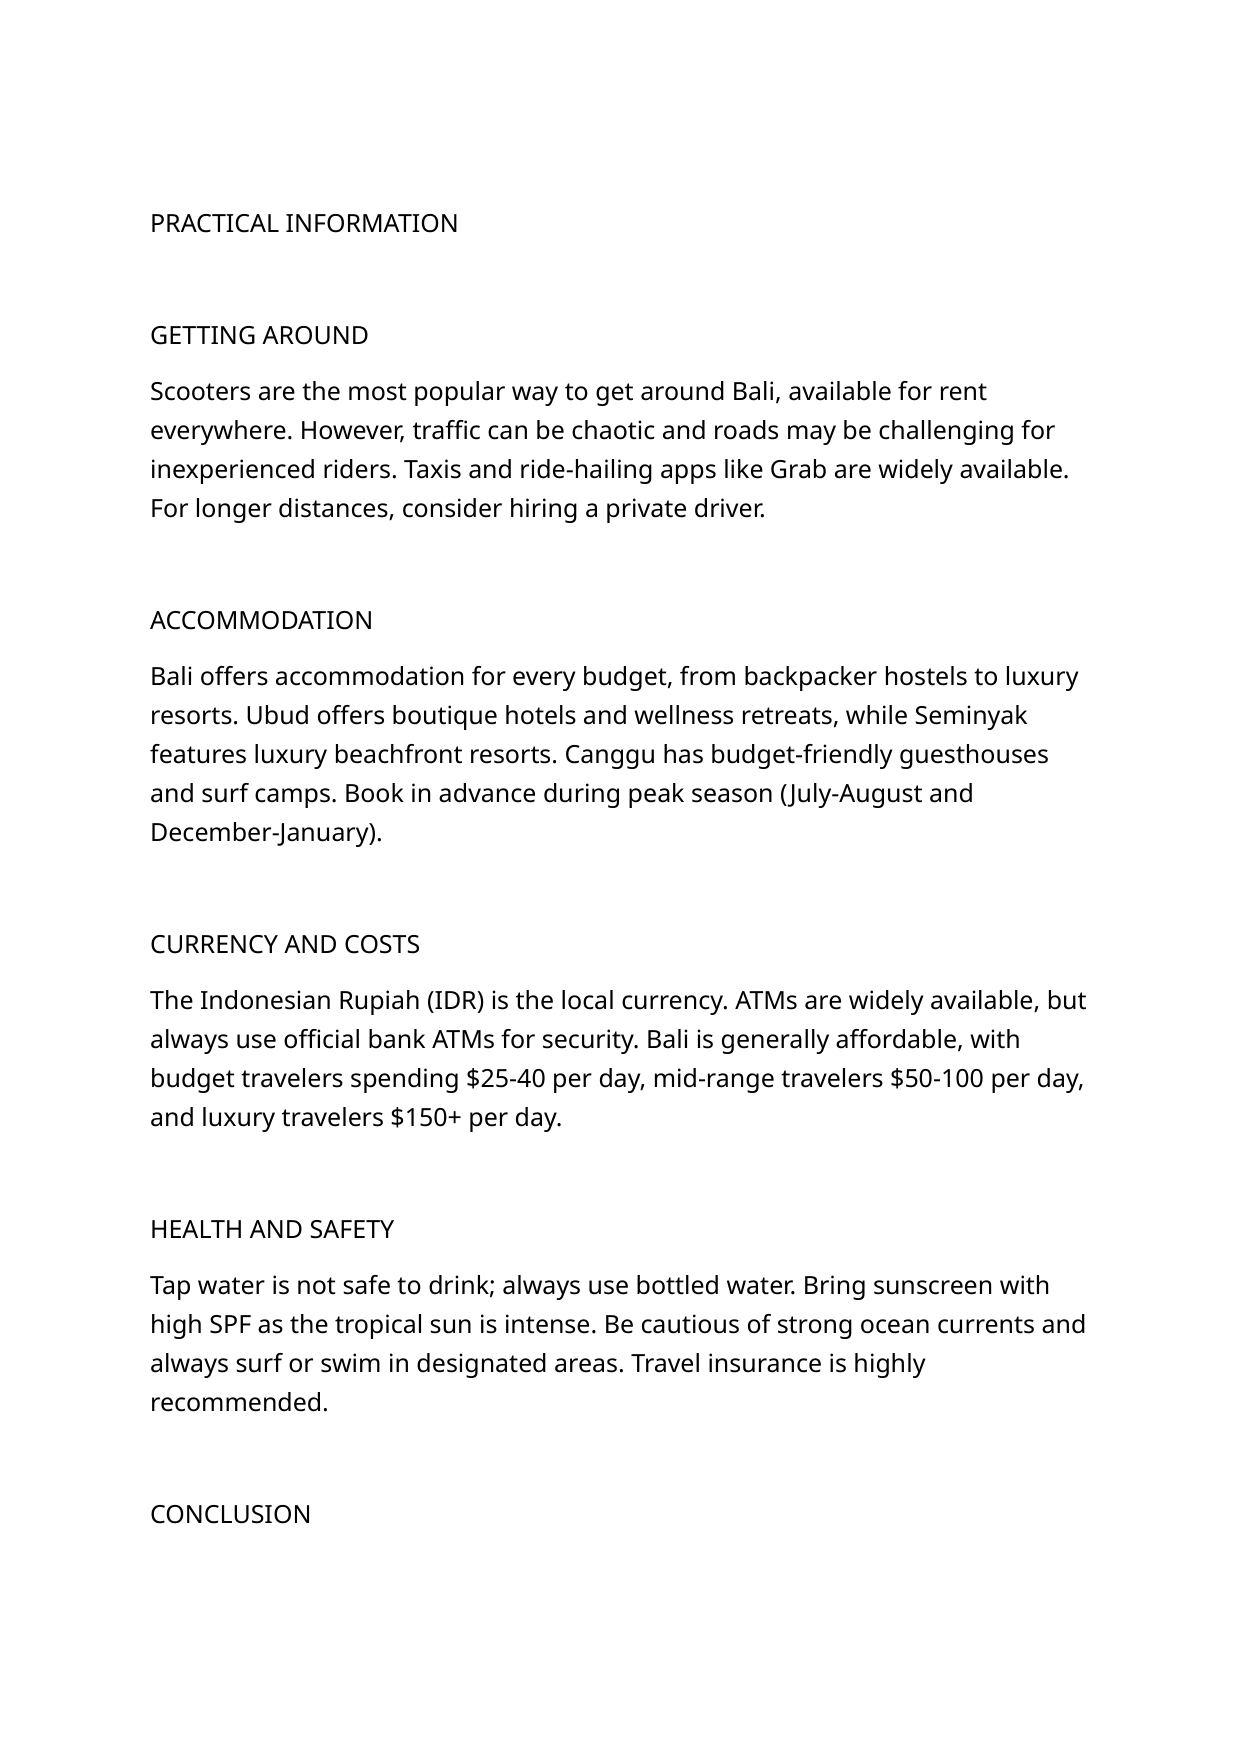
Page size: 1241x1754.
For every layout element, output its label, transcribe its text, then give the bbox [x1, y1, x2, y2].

text Bali offers accommodation for every budget, from backpacker hostels to luxury resorts. Ubud offers boutique hotels and wellness retreats, while Seminyak features luxury beachfront resorts. Canggu has budget-friendly guesthouses and surf camps. Book in advance during peak season (July-August and December-January). [150, 658, 1090, 849]
text GETTING AROUND [150, 317, 1090, 352]
text PRACTICAL INFORMATION [150, 206, 1090, 240]
text CURRENCY AND COSTS [150, 927, 1090, 961]
text Scooters are the most popular way to get around Bali, available for rent everywhere. However, traffic can be chaotic and roads may be challenging for inexperienced riders. Taxis and ride-hailing apps like Grab are widely available. For longer distances, consider hiring a private driver. [150, 373, 1090, 525]
text The Indonesian Rupiah (IDR) is the local currency. ATMs are widely available, but always use official bank ATMs for security. Bali is generally affordable, with budget travelers spending $25-40 per day, mid-range travelers $50-100 per day, and luxury travelers $150+ per day. [150, 982, 1090, 1134]
text CONCLUSION [150, 1497, 1090, 1531]
text Tap water is not safe to drink; always use bottled water. Bring sunscreen with high SPF as the tropical sun is intense. Be cautious of strong ocean currents and always surf or swim in designated areas. Travel insurance is highly recommended. [150, 1267, 1090, 1419]
text HEALTH AND SAFETY [150, 1212, 1090, 1246]
text ACCOMMODATION [150, 602, 1090, 637]
